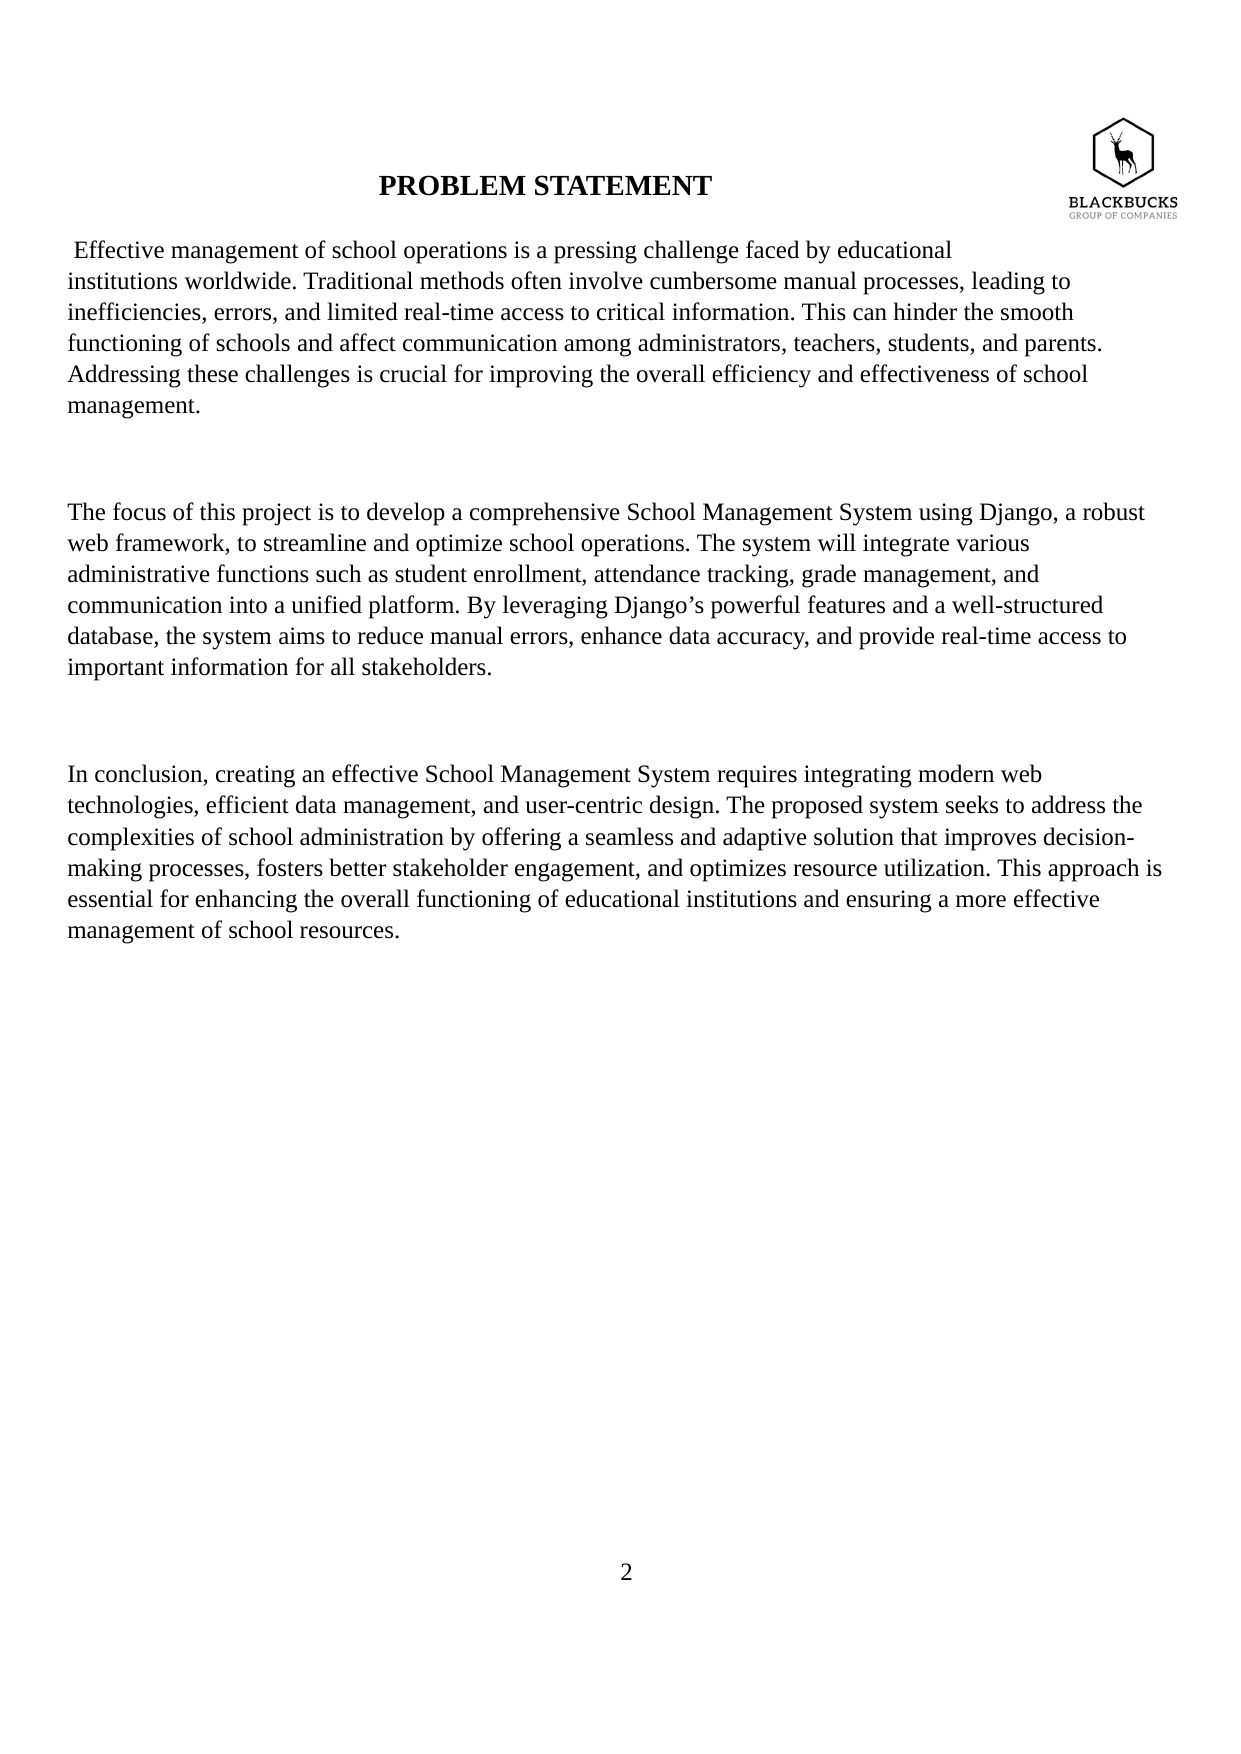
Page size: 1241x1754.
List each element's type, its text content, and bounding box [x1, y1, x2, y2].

text 2 [73, 1557, 1174, 1586]
subtitle PROBLEM STATEMENT [67, 168, 1173, 201]
picture [1042, 85, 1204, 247]
text Effective management of school operations is a pressing challenge faced by educational institutions worldwide. Traditional methods often involve cumbersome manual processes, leading to inefficiencies, errors, and limited real-time access to critical information. This can hinder the smooth functioning of schools and affect communication among administrators, teachers, students, and parents. Addressing these challenges is crucial for improving the overall efficiency and effectiveness of school management. [67, 235, 1174, 419]
text The focus of this project is to develop a comprehensive School Management System using Django, a robust web framework, to streamline and optimize school operations. The system will integrate various administrative functions such as student enrollment, attendance tracking, grade management, and communication into a unified platform. By leveraging Django’s powerful features and a well-structured database, the system aims to reduce manual errors, enhance data accuracy, and provide real-time access to important information for all stakeholders. [67, 497, 1174, 681]
text In conclusion, creating an effective School Management System requires integrating modern web technologies, efficient data management, and user-centric design. The proposed system seeks to address the complexities of school administration by offering a seamless and adaptive solution that improves decision-making processes, fosters better stakeholder engagement, and optimizes resource utilization. This approach is essential for enhancing the overall functioning of educational institutions and ensuring a more effective management of school resources. [67, 759, 1174, 943]
